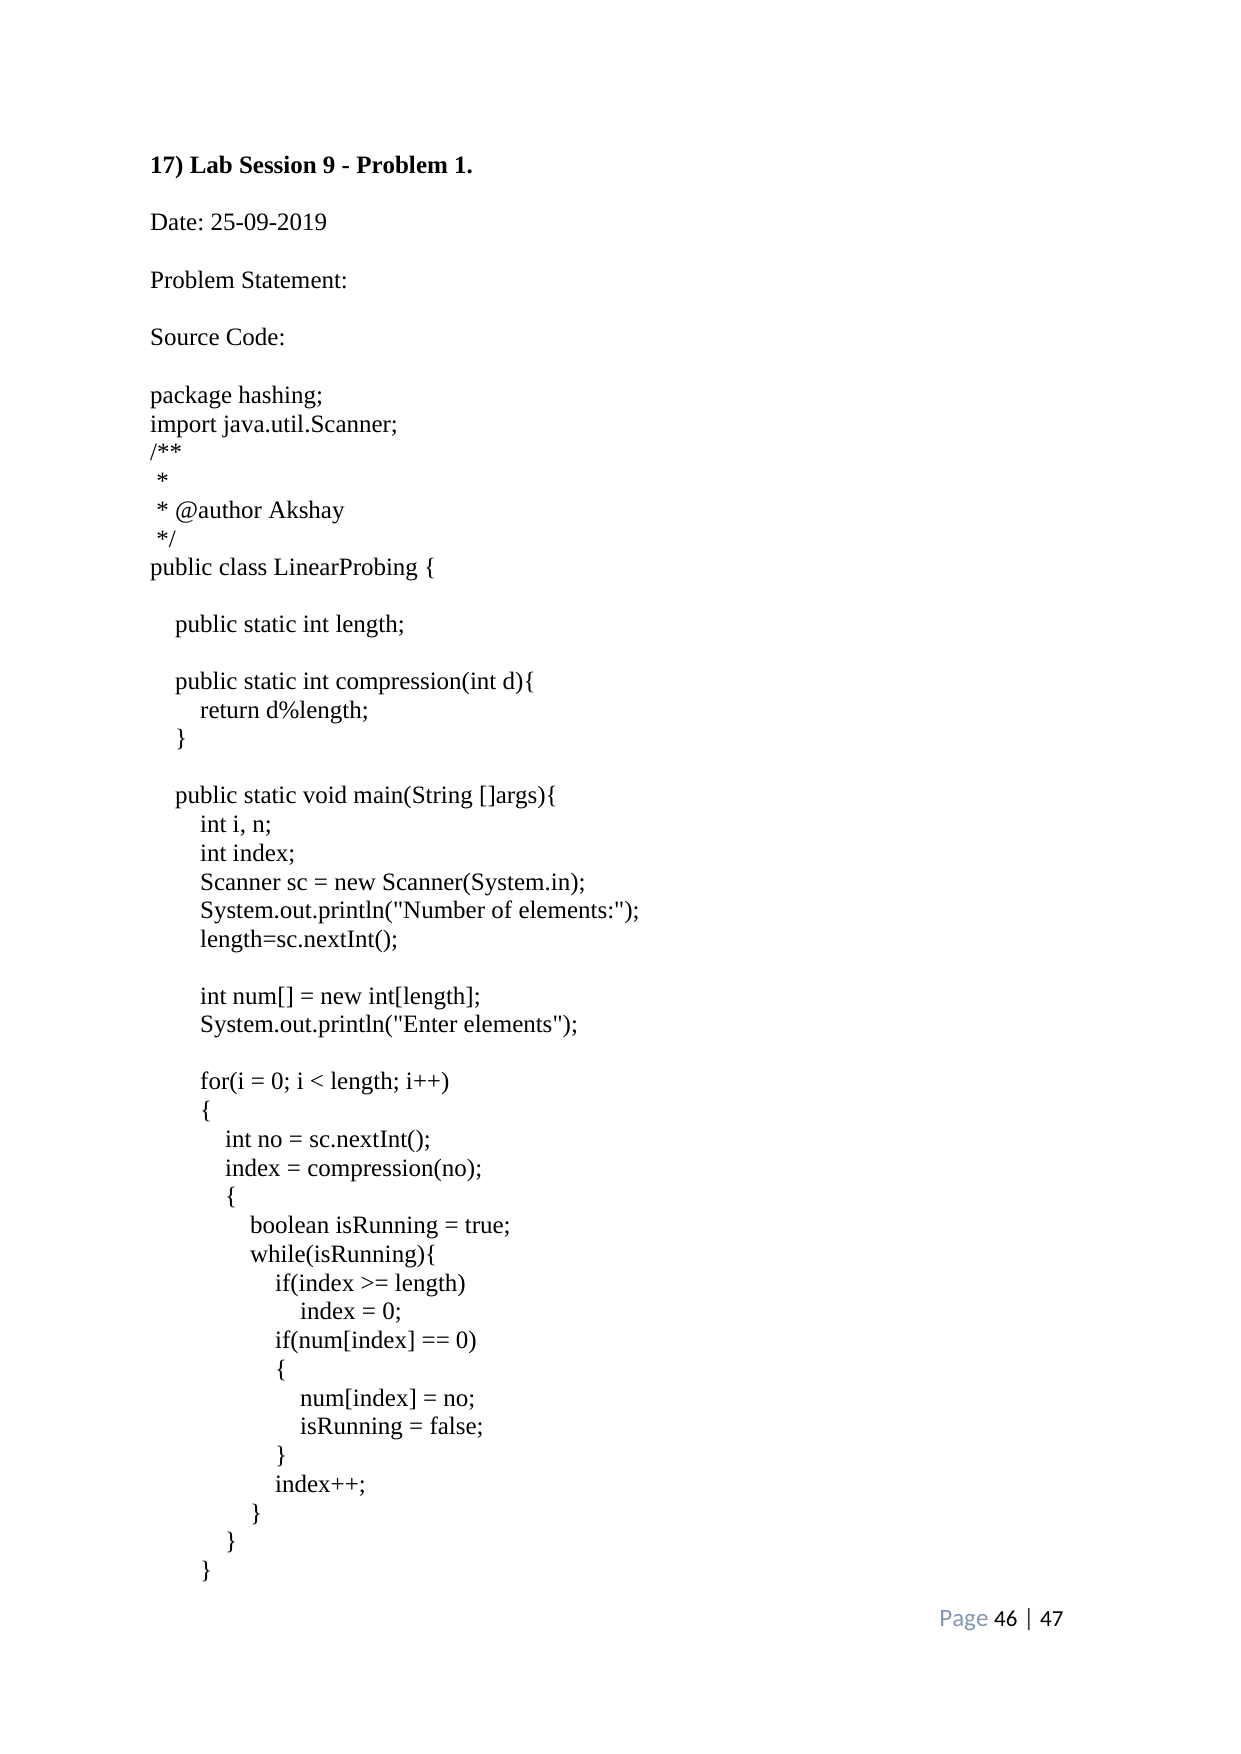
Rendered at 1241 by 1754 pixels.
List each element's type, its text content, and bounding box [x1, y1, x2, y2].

text } [150, 723, 1090, 752]
text public static int length; [150, 609, 1090, 638]
text { [150, 1181, 1090, 1210]
text length=sc.nextInt(); [150, 924, 1090, 953]
text 17) Lab Session 9 - Problem 1. [150, 150, 1090, 179]
text Date: 25-09-2019 [150, 207, 1090, 236]
text Scanner sc = new Scanner(System.in); [150, 867, 1090, 895]
text Problem Statement: [150, 265, 1090, 294]
text } [150, 1555, 1090, 1584]
text public static void main(String []args){ [150, 780, 1090, 809]
text return d%length; [150, 695, 1090, 723]
text int index; [150, 838, 1090, 867]
text System.out.println("Number of elements:"); [150, 895, 1090, 924]
text * @author Akshay [150, 495, 1090, 524]
text int i, n; [150, 809, 1090, 838]
text } [150, 1498, 1090, 1526]
text /** [150, 437, 1090, 466]
text isRunning = false; [150, 1411, 1090, 1440]
text { [150, 1095, 1090, 1124]
text import java.util.Scanner; [150, 409, 1090, 437]
text package hashing; [150, 380, 1090, 409]
text index++; [150, 1469, 1090, 1498]
text int num[] = new int[length]; [150, 981, 1090, 1009]
text while(isRunning){ [150, 1239, 1090, 1268]
text * [150, 466, 1090, 495]
text System.out.println("Enter elements"); [150, 1009, 1090, 1038]
text Source Code: [150, 322, 1090, 351]
text */ [150, 524, 1090, 552]
text boolean isRunning = true; [150, 1210, 1090, 1239]
text num[index] = no; [150, 1383, 1090, 1411]
text index = compression(no); [150, 1153, 1090, 1181]
text if(num[index] == 0) [150, 1325, 1090, 1354]
text public static int compression(int d){ [150, 666, 1090, 695]
text } [150, 1526, 1090, 1555]
text if(index >= length) [150, 1268, 1090, 1296]
text int no = sc.nextInt(); [150, 1124, 1090, 1153]
text { [150, 1354, 1090, 1383]
text index = 0; [150, 1296, 1090, 1325]
text public class LinearProbing { [150, 552, 1090, 581]
text } [150, 1440, 1090, 1469]
text for(i = 0; i < length; i++) [150, 1066, 1090, 1095]
